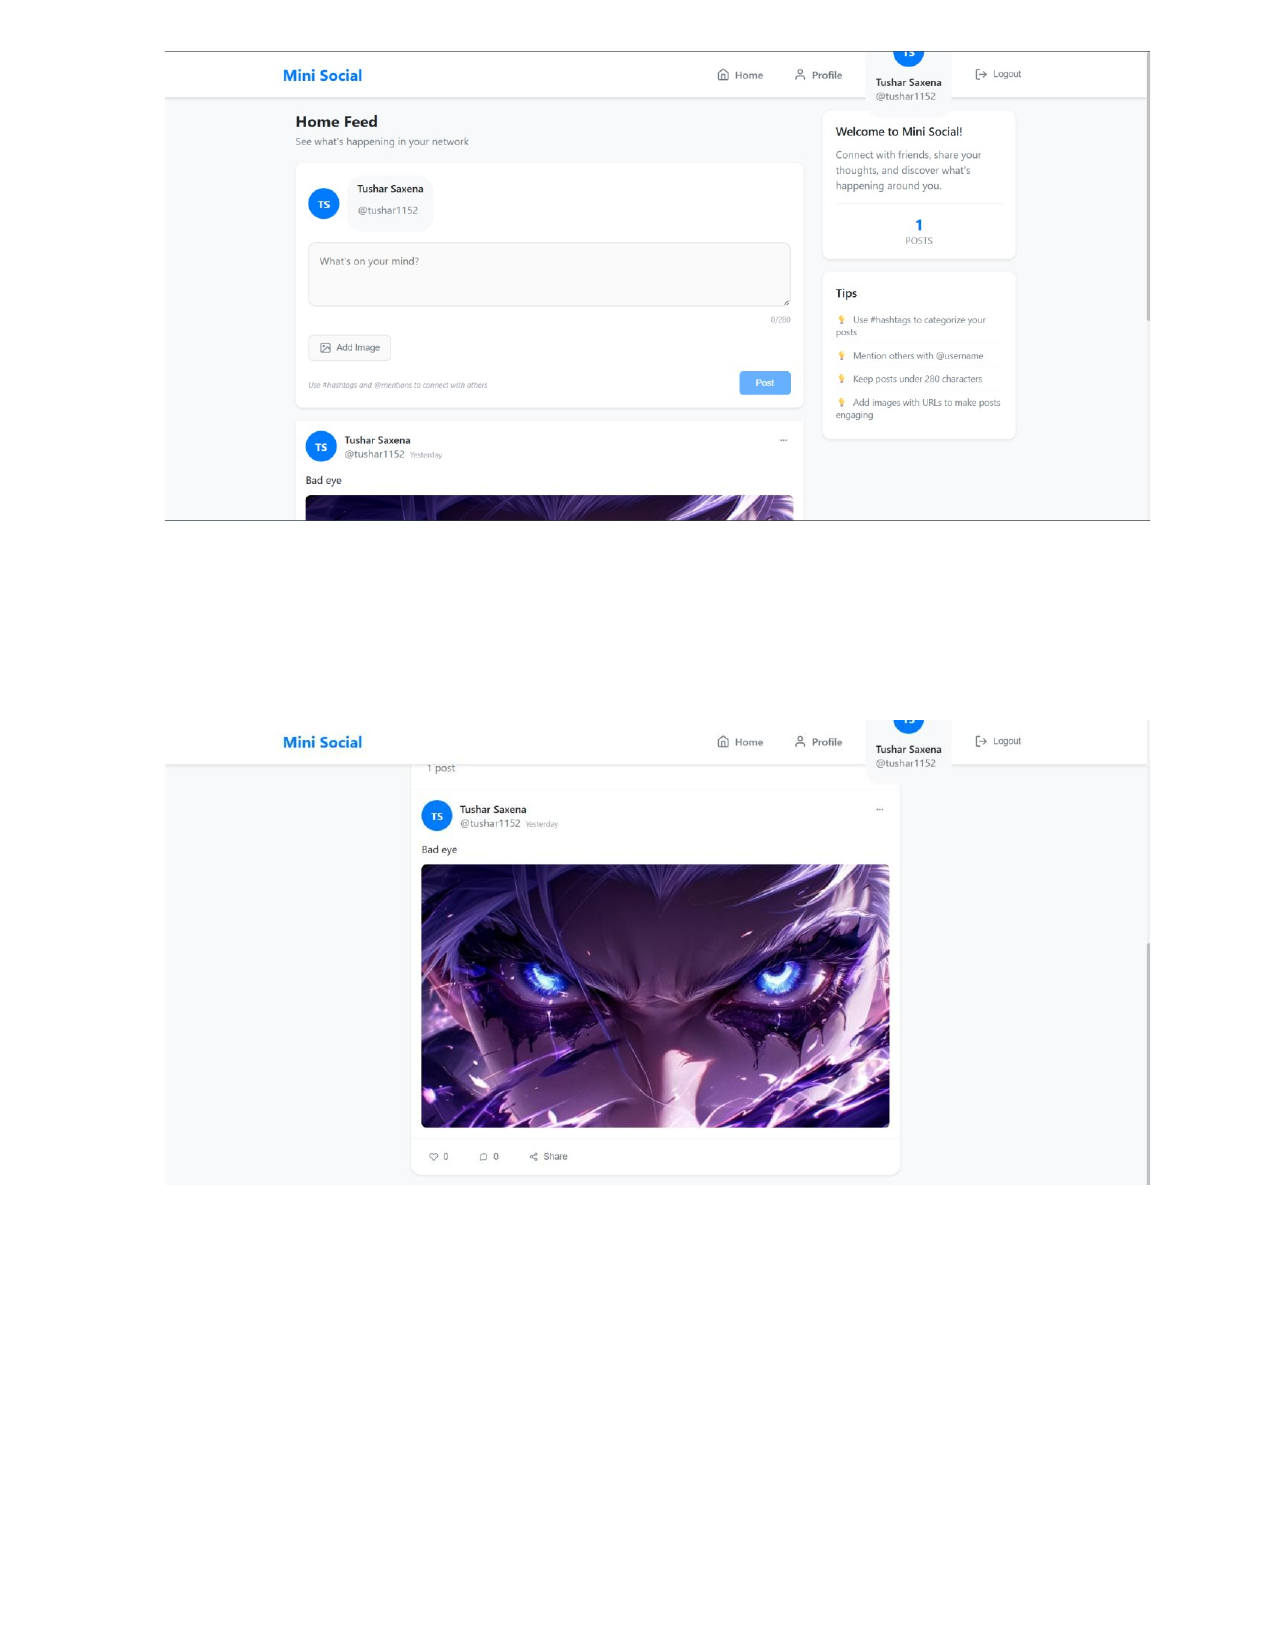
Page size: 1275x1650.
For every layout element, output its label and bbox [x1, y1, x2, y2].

picture [164, 51, 1151, 521]
picture [164, 720, 1151, 1185]
